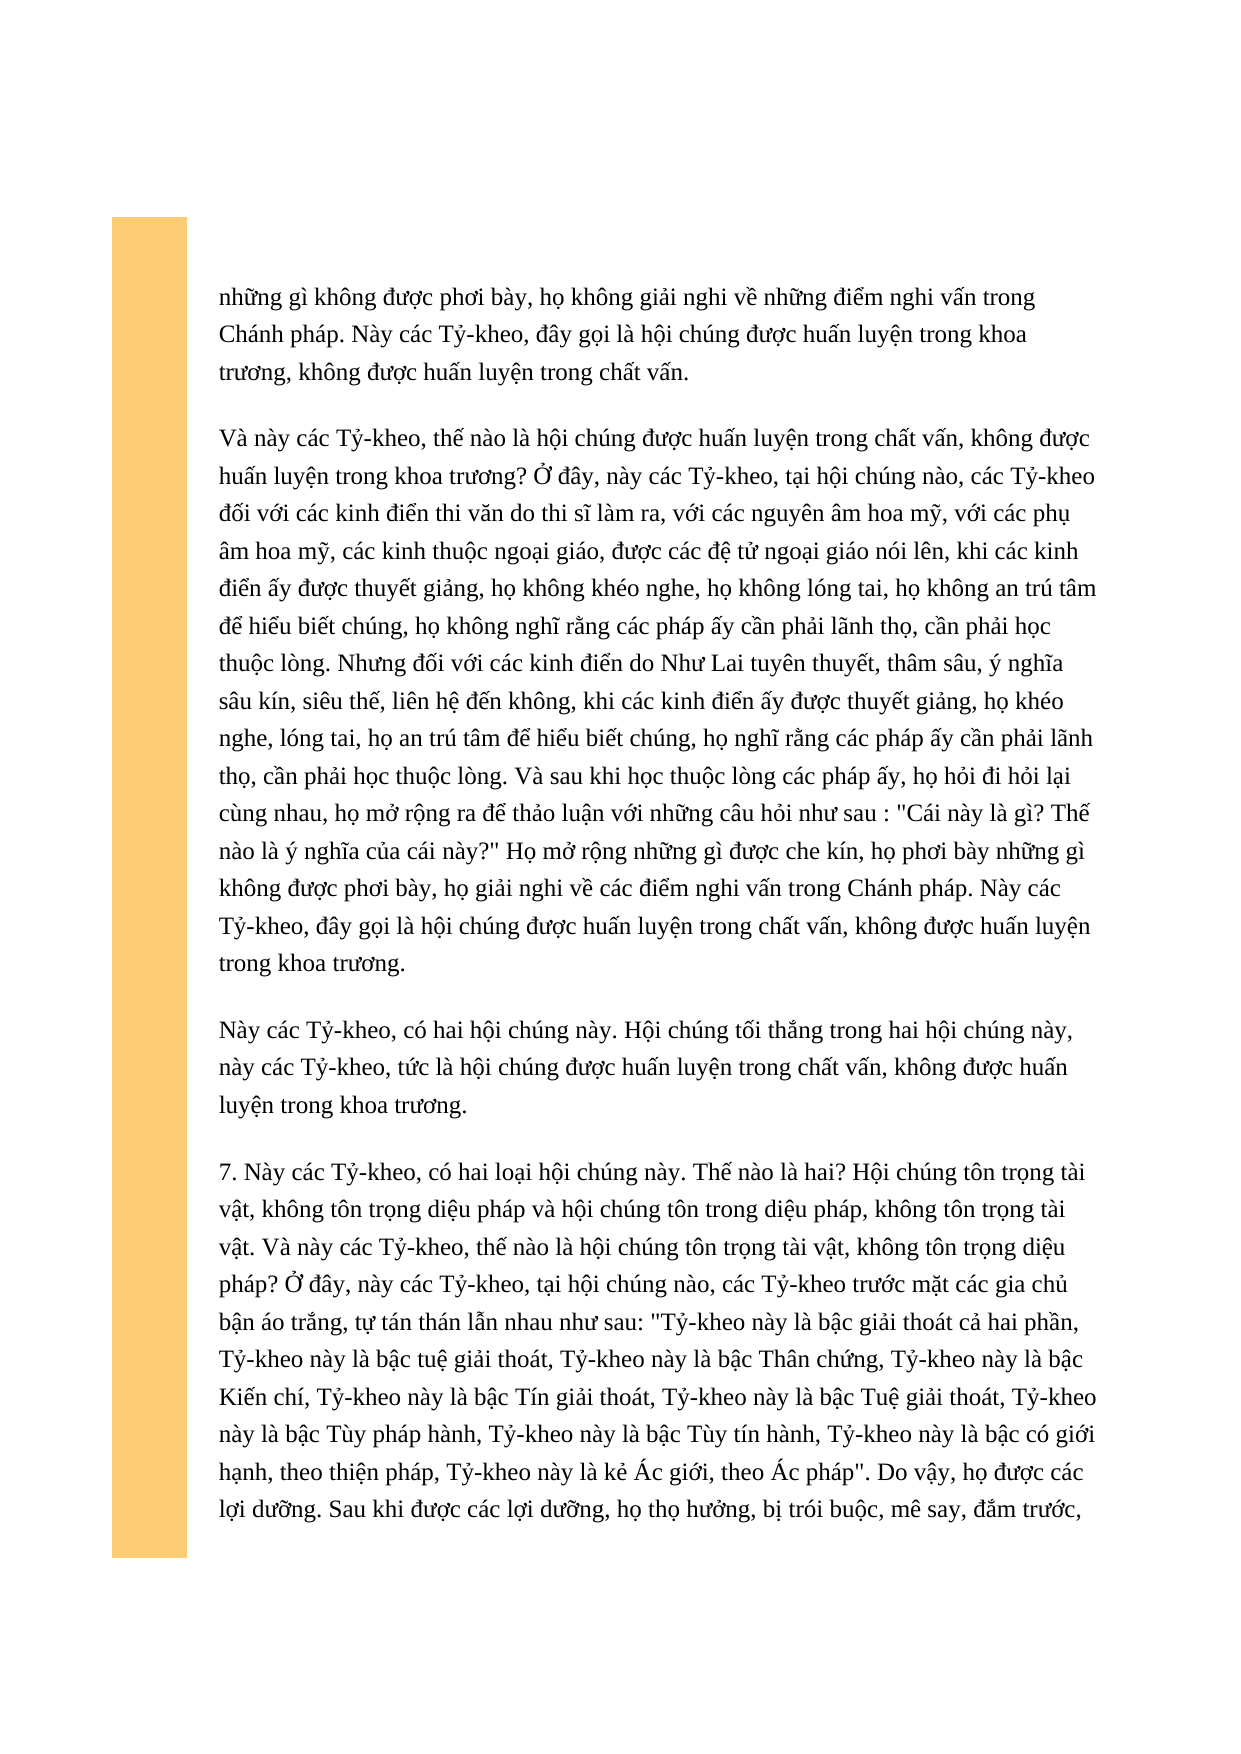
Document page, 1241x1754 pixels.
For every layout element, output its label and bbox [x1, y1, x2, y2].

table_header [112, 217, 187, 1558]
table_header [187, 217, 1128, 1558]
